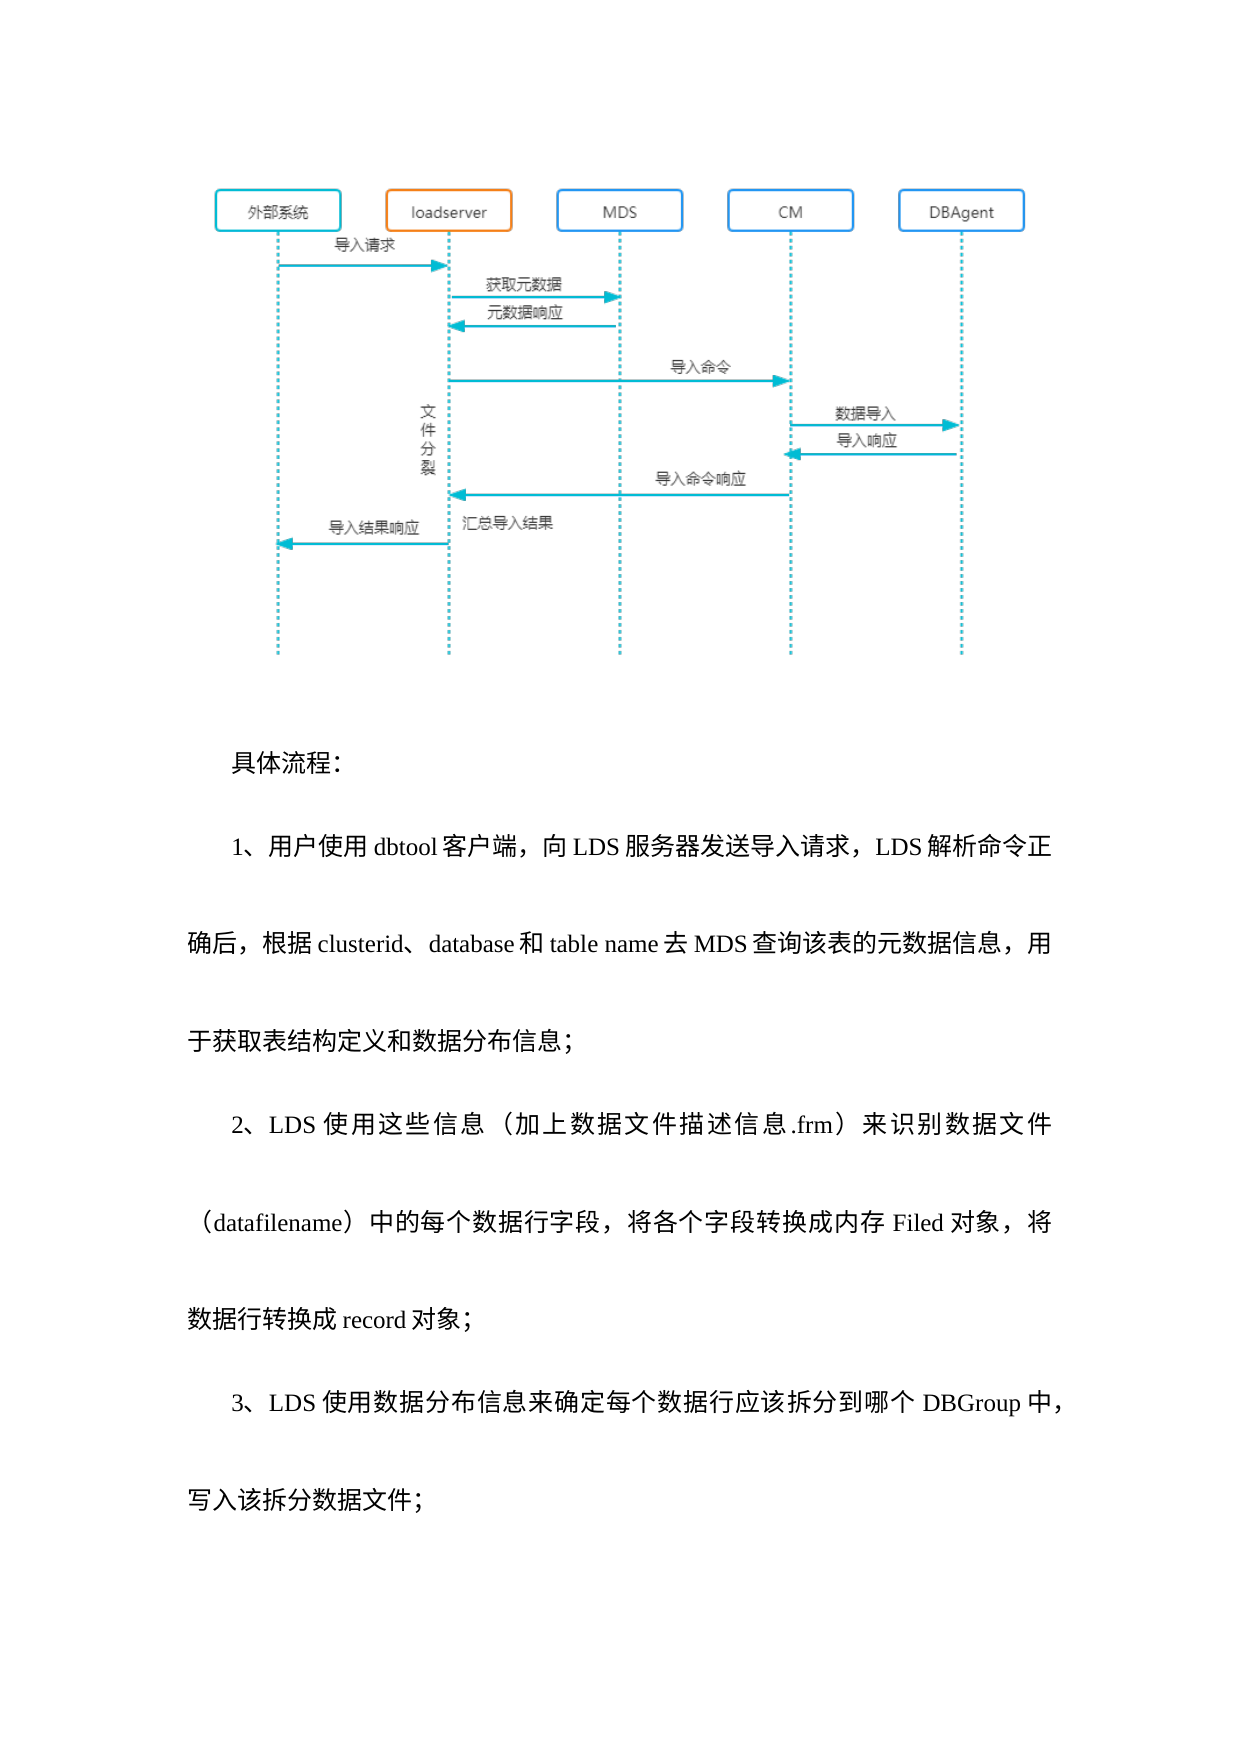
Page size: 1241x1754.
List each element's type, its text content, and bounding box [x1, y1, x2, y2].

list LDS使用这些信息（加上数据文件描述信息.frm）来识别数据文件（datafilename）中的每个数据行字段，将各个字段转换成内存Filed对象，将数据行转换成record对象； [187, 1090, 1053, 1350]
list 用户使用dbtool客户端，向LDS服务器发送导入请求，LDS解析命令正确后，根据clusterid、database和table name去MDS查询该表的元数据信息，用于获取表结构定义和数据分布信息； [187, 812, 1053, 1072]
picture [187, 162, 1053, 686]
text 具体流程： [187, 729, 1053, 794]
list LDS使用数据分布信息来确定每个数据行应该拆分到哪个DBGroup中，写入该拆分数据文件； [187, 1368, 1053, 1531]
